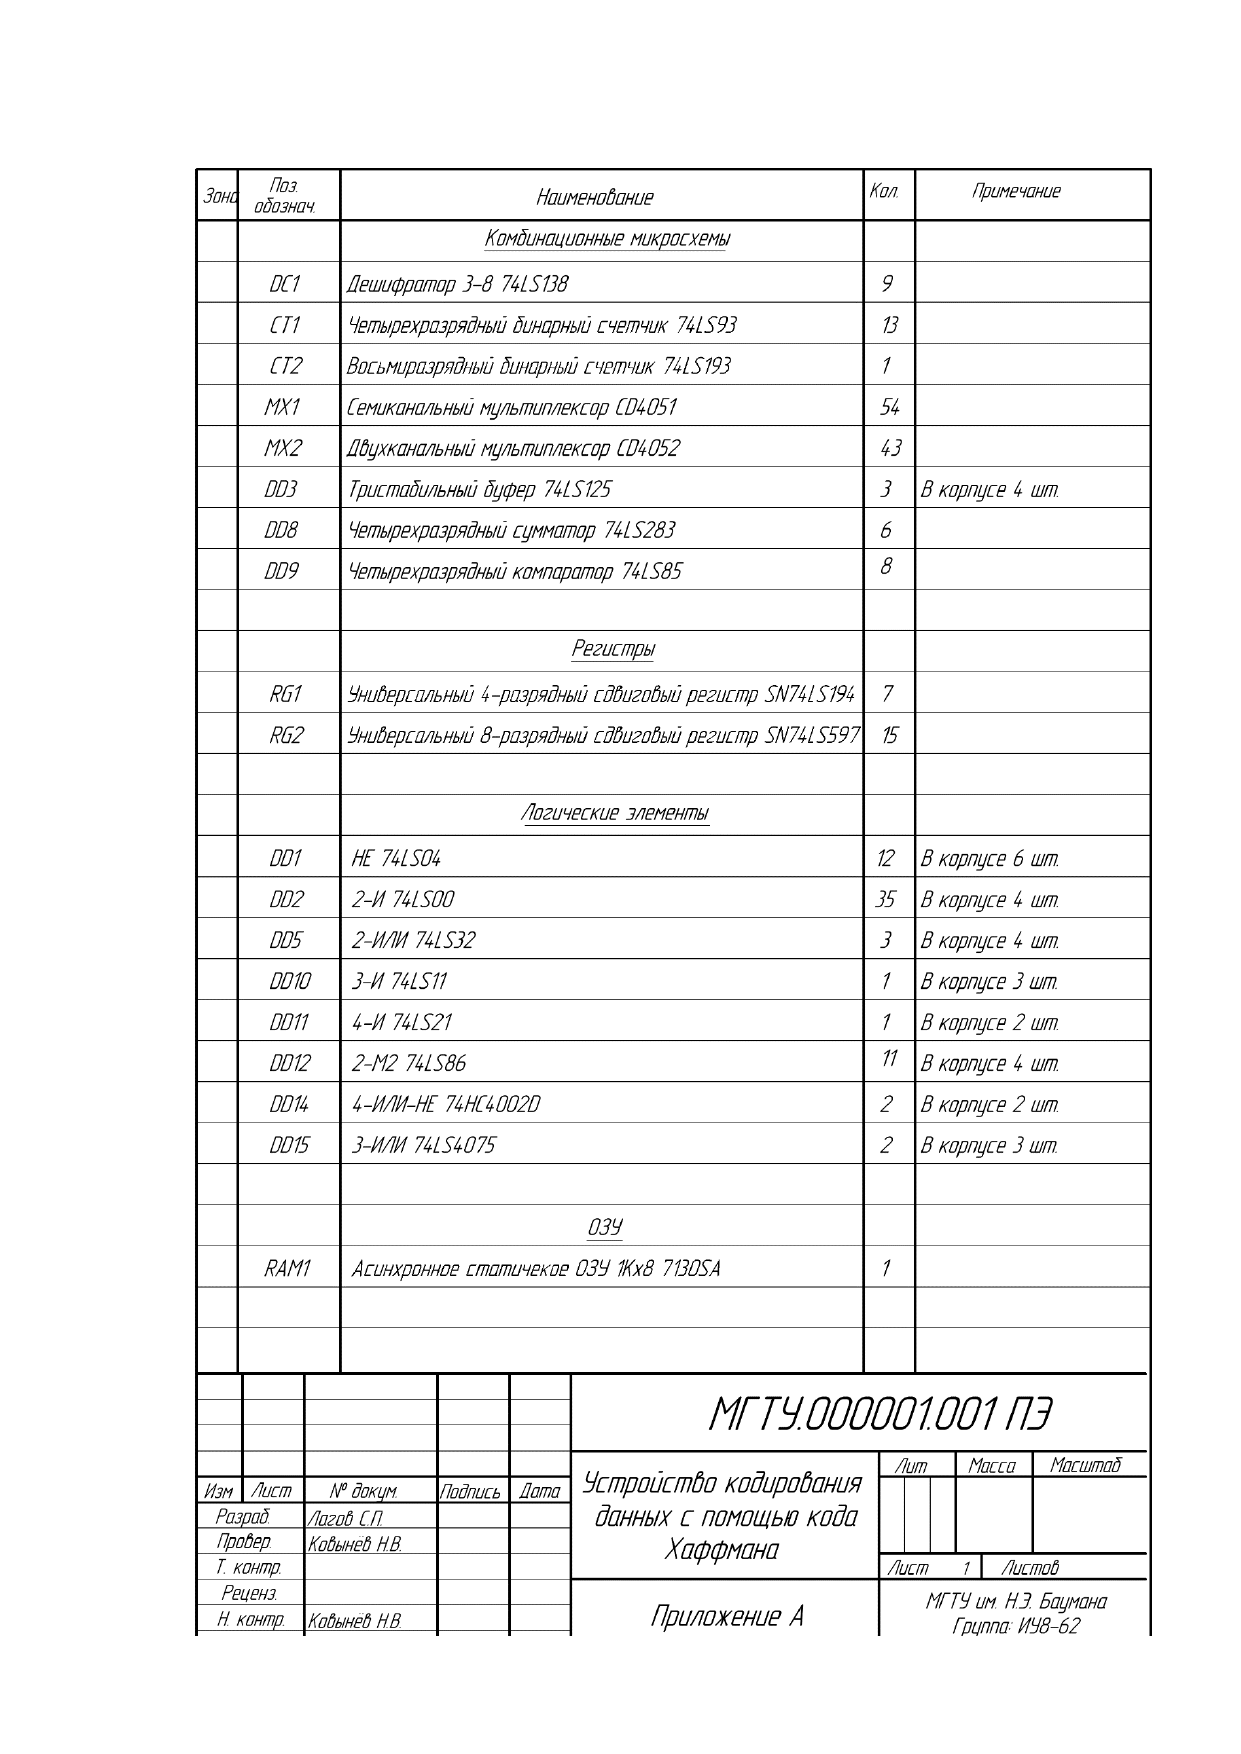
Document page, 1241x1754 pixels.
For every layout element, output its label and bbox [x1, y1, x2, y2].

picture [177, 143, 1170, 1636]
